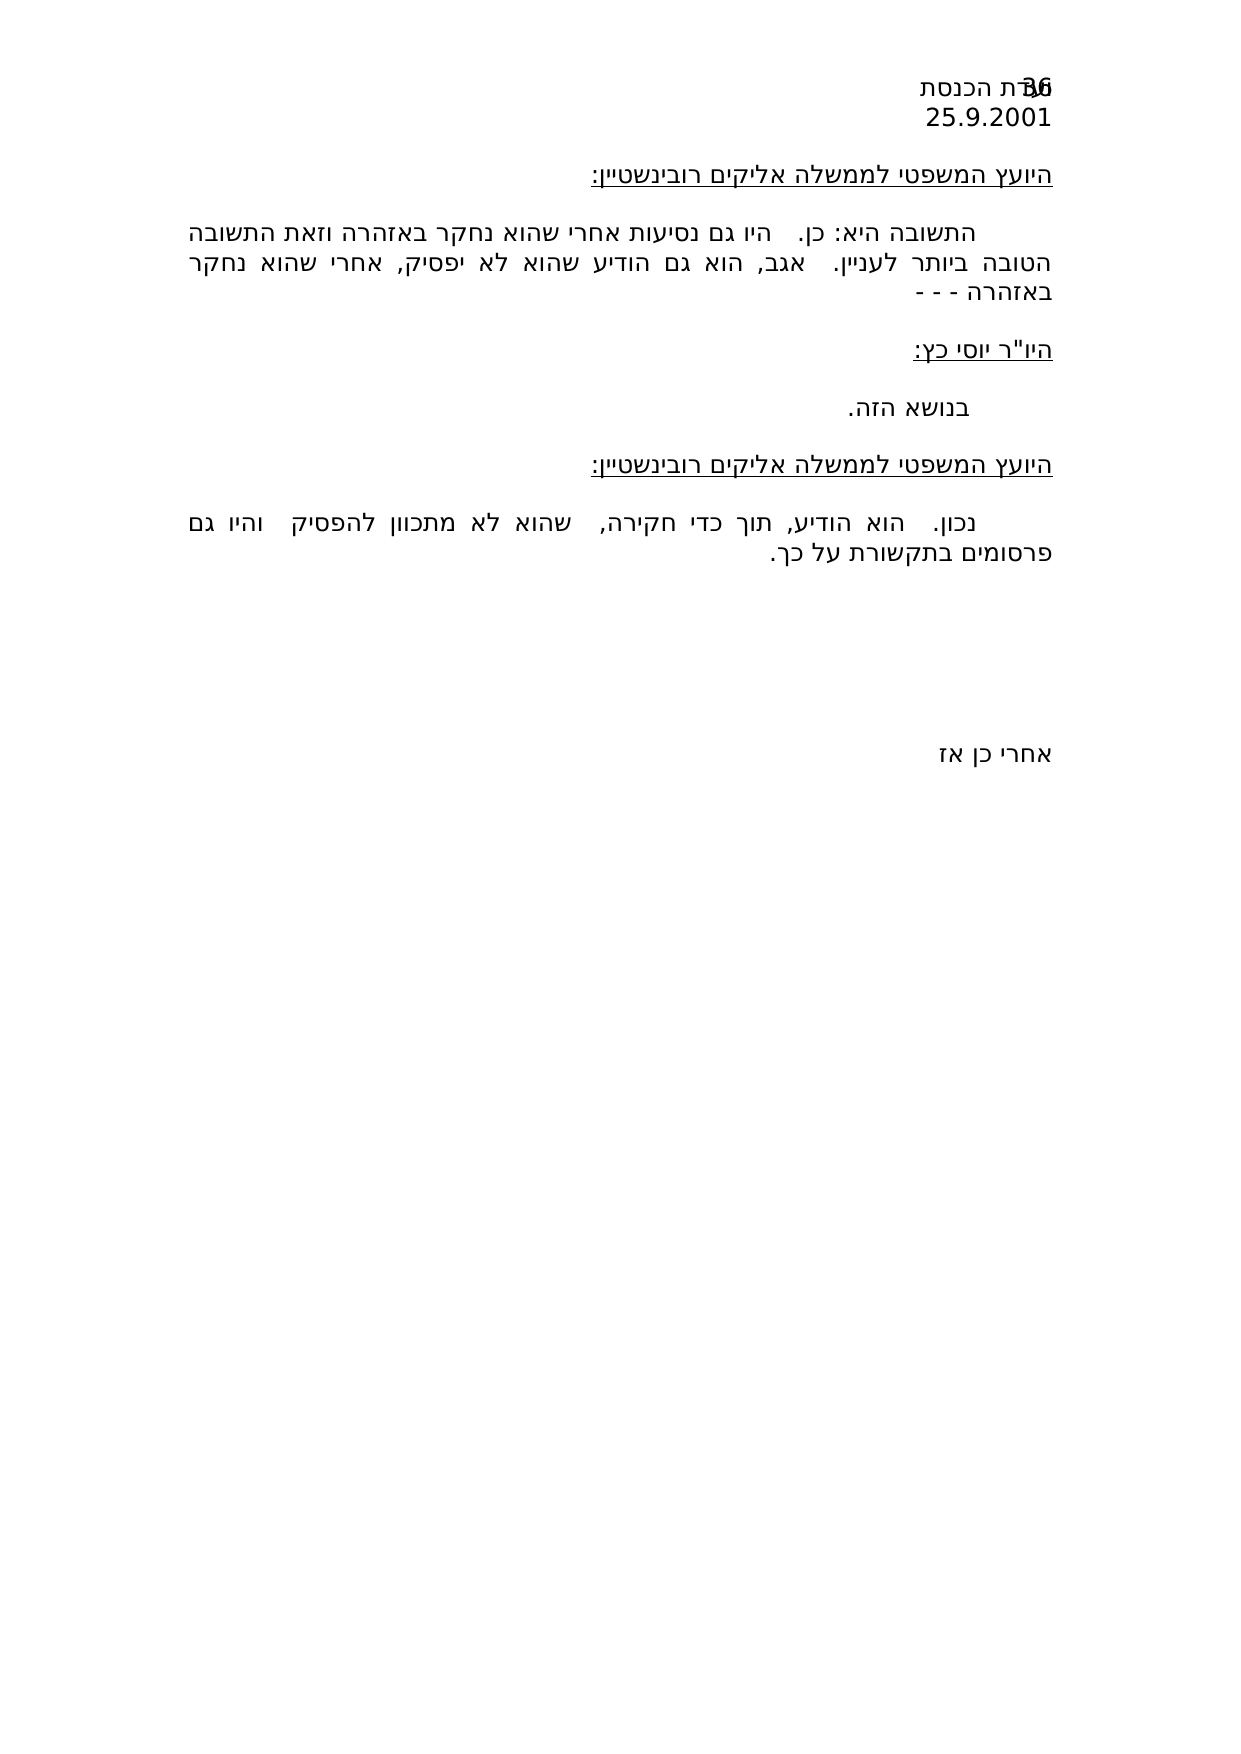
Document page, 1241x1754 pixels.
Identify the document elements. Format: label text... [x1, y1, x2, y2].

text אחרי כן אז [187, 739, 1053, 768]
text התשובה היא: כן. היו גם נסיעות אחרי שהוא נחקר באזהרה וזאת התשובה הטובה ביותר לעניין. אגב, הוא גם הודיע שהוא לא יפסיק, אחרי שהוא נחקר באזהרה - - - [187, 218, 1053, 306]
text היו"ר יוסי כץ: [187, 335, 1053, 364]
text היועץ המשפטי לממשלה אליקים רובינשטיין: [187, 451, 1053, 480]
text נכון. הוא הודיע, תוך כדי חקירה, שהוא לא מתכוון להפסיק והיו גם פרסומים בתקשורת על כך. [187, 508, 1053, 567]
text היועץ המשפטי לממשלה אליקים רובינשטיין: [187, 161, 1053, 190]
text בנושא הזה. [187, 393, 1053, 422]
